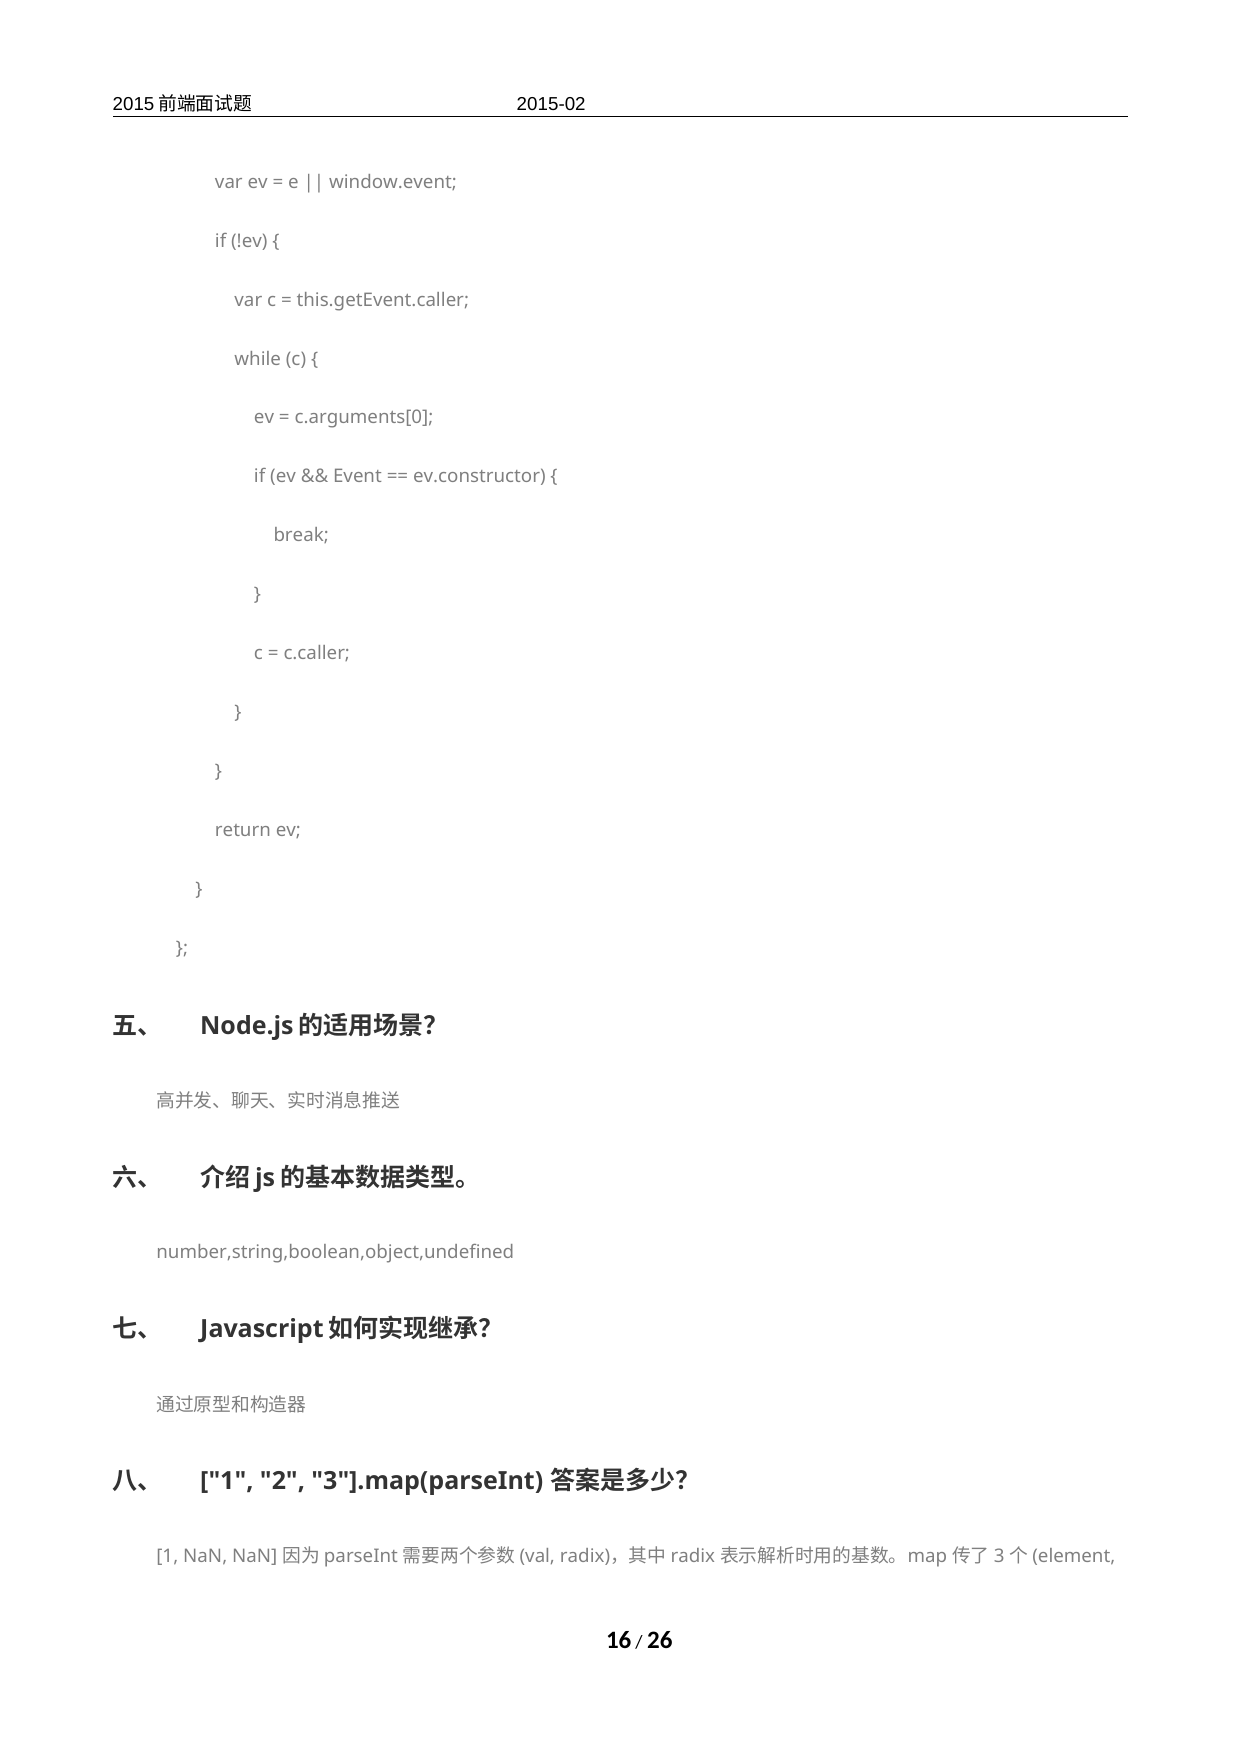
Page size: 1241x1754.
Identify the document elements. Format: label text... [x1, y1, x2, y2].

text var c = this.getEvent.caller; [156, 282, 1128, 316]
text c = c.caller; [156, 636, 1128, 669]
list 介绍js的基本数据类型。 [112, 1141, 1128, 1209]
list Javascript如何实现继承？ [112, 1293, 1128, 1361]
text } [156, 753, 1128, 787]
text } [156, 577, 1128, 611]
text return ev; [156, 812, 1128, 846]
text 通过原型和构造器 [156, 1386, 1128, 1420]
text var ev = e || window.event; [156, 164, 1128, 198]
text break; [156, 518, 1128, 552]
text } [156, 871, 1128, 905]
text if (ev && Event == ev.constructor) { [156, 459, 1128, 493]
text number,string,boolean,object,undefined [156, 1234, 1128, 1268]
text } [156, 694, 1128, 728]
text }; [156, 930, 1128, 964]
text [156, 1538, 1128, 1572]
list Node.js的适用场景？ [112, 989, 1128, 1057]
list ["1", "2", "3"].map(parseInt) 答案是多少？ [112, 1445, 1128, 1513]
text ev = c.arguments[0]; [156, 400, 1128, 434]
text if (!ev) { [156, 223, 1128, 257]
text while (c) { [156, 341, 1128, 375]
text 高并发、聊天、实时消息推送 [156, 1082, 1128, 1116]
